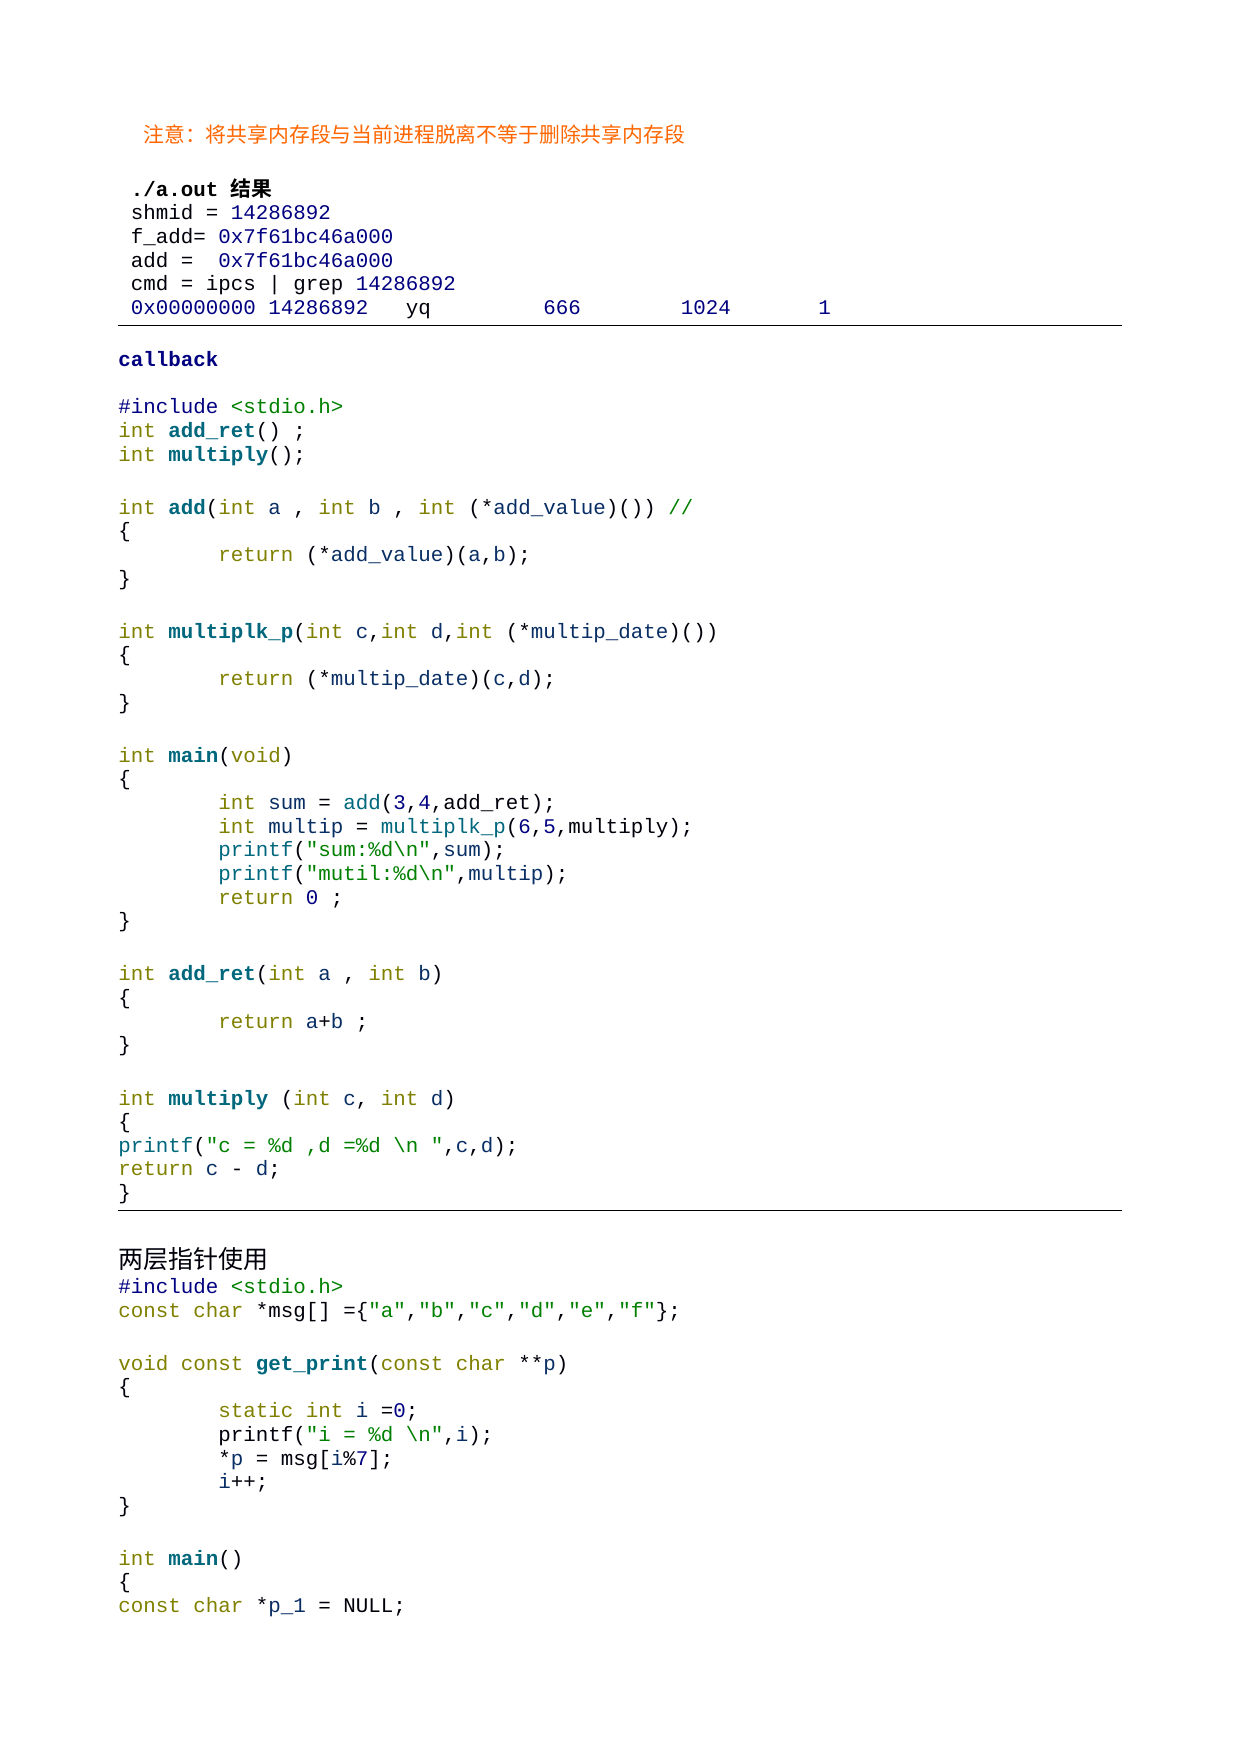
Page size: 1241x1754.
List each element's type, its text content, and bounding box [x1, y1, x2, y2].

text return (*multip_date)(c,d); [118, 668, 1122, 692]
text shmid = 14286892 [118, 202, 1122, 226]
text int add_ret(int a , int b) [118, 963, 1122, 987]
text #include <stdio.h> [118, 1276, 1122, 1300]
text { [118, 1377, 1122, 1400]
text int add_ret() ; [118, 420, 1122, 443]
text return c - d; [118, 1158, 1122, 1182]
text f_add= 0x7f61bc46a000 [118, 226, 1122, 250]
text printf("c = %d ,d =%d \n ",c,d); [118, 1135, 1122, 1158]
text } [118, 1182, 1122, 1210]
text static int i =0; [118, 1400, 1122, 1424]
text int add(int a , int b , int (*add_value)()) // [118, 497, 1122, 520]
text #include <stdio.h> [118, 396, 1122, 420]
text } [118, 910, 1122, 934]
text { [118, 520, 1122, 544]
text return a+b ; [118, 1011, 1122, 1034]
text } [118, 568, 1122, 591]
text printf("mutil:%d\n",multip); [118, 863, 1122, 887]
text 注意：将共享内存段与当前进程脱离不等于删除共享内存段 [118, 118, 1122, 148]
text add = 0x7f61bc46a000 [118, 250, 1122, 273]
text printf("sum:%d\n",sum); [118, 839, 1122, 863]
text callback [118, 349, 1122, 373]
text i++; [118, 1471, 1122, 1495]
text int main() [118, 1548, 1122, 1572]
text cmd = ipcs | grep 14286892 [118, 273, 1122, 297]
text { [118, 1572, 1122, 1595]
text ./a.out 结果 [118, 172, 1122, 202]
text } [118, 1034, 1122, 1058]
text } [118, 1495, 1122, 1518]
text 0x00000000 14286892 yq 666 1024 1 [118, 297, 1122, 325]
text { [118, 1111, 1122, 1135]
text *p = msg[i%7]; [118, 1447, 1122, 1471]
text return (*add_value)(a,b); [118, 544, 1122, 568]
text } [118, 692, 1122, 715]
text 两层指针使用 [118, 1240, 1122, 1276]
text { [118, 644, 1122, 668]
text void const get_print(const char **p) [118, 1353, 1122, 1377]
text { [118, 987, 1122, 1011]
text int multiply (int c, int d) [118, 1087, 1122, 1111]
text return 0 ; [118, 887, 1122, 910]
text int sum = add(3,4,add_ret); [118, 792, 1122, 816]
text const char *msg[] ={"a","b","c","d","e","f"}; [118, 1300, 1122, 1323]
text printf("i = %d \n",i); [118, 1424, 1122, 1447]
text const char *p_1 = NULL; [118, 1595, 1122, 1619]
text int main(void) [118, 745, 1122, 768]
text int multiply(); [118, 443, 1122, 467]
text int multiplk_p(int c,int d,int (*multip_date)()) [118, 621, 1122, 644]
text int multip = multiplk_p(6,5,multiply); [118, 816, 1122, 839]
text { [118, 768, 1122, 792]
